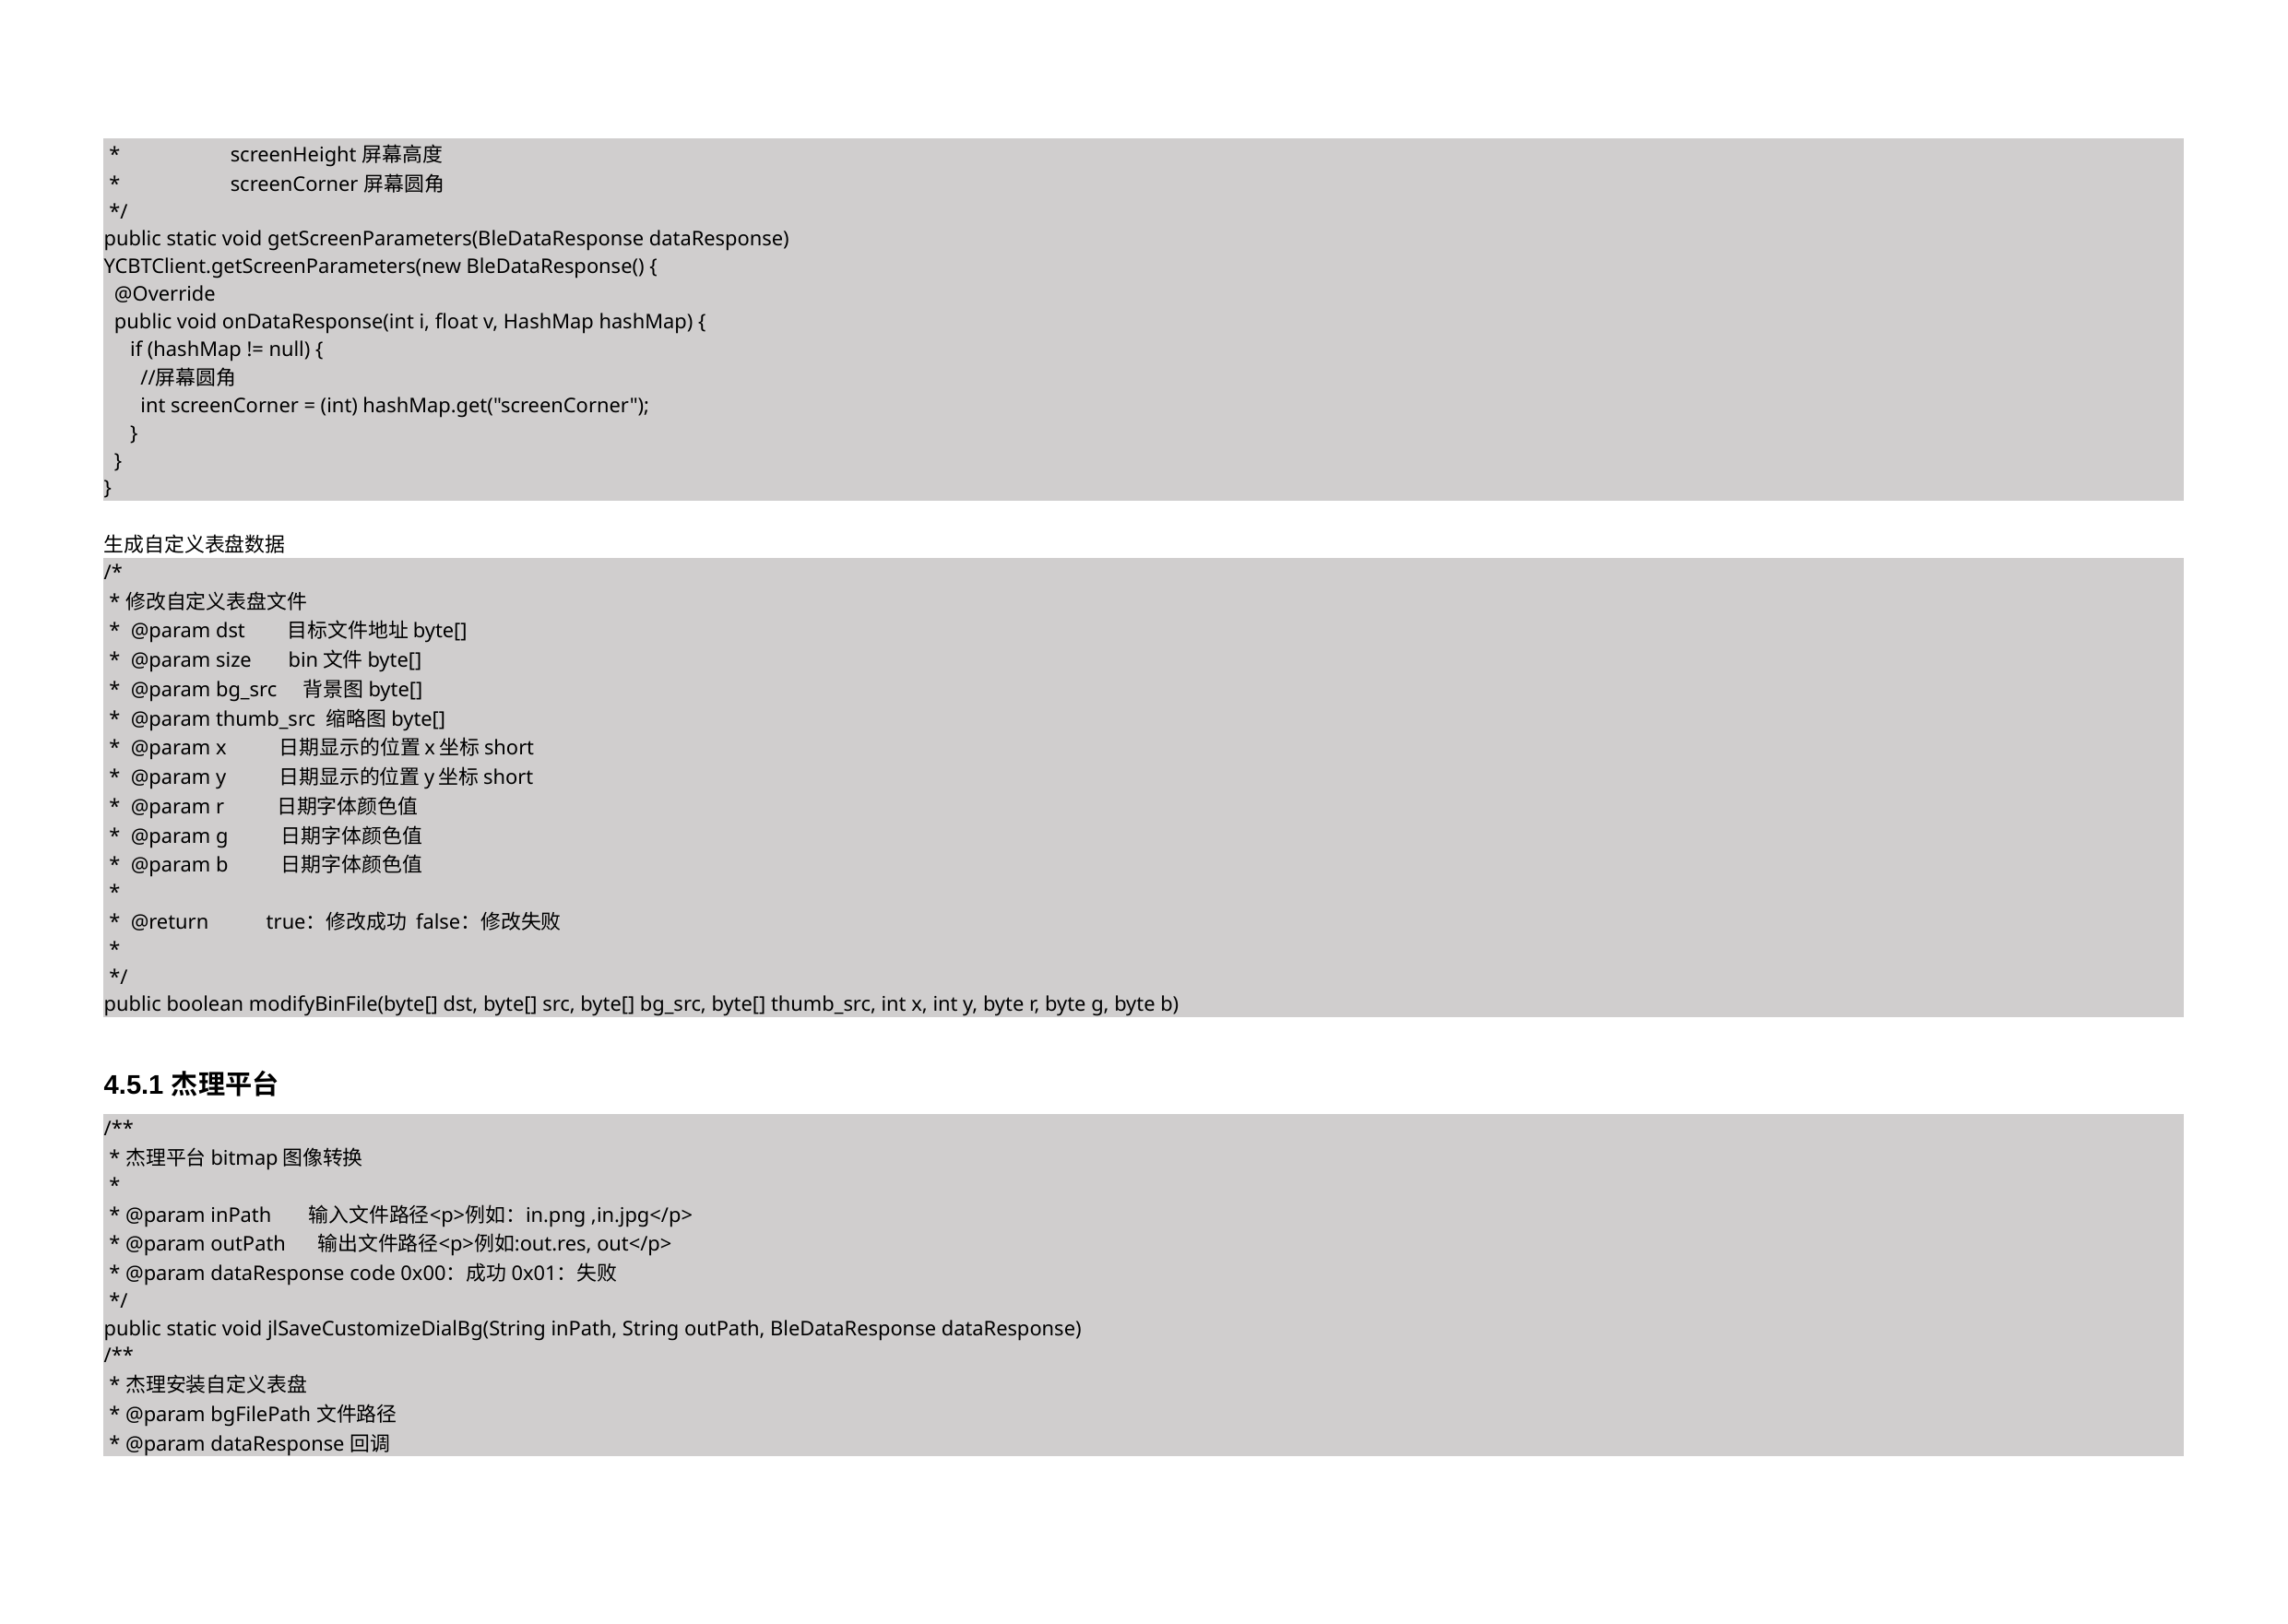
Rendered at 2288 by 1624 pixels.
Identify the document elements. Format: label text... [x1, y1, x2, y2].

subtitle 4.5.1 杰理平台 [103, 1078, 2184, 1097]
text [103, 138, 2184, 252]
text /** * 杰理平台 bitmap图像转换 * * @param inPath 输入文件路径<p>例如：in.png ,in.jpg</p> * @param outPath 输出文件路径<p>例如:out.res, out</p> * @param dataResponse code 0x00：成功 0x01：失败 */ public static void jlSaveCustomizeDialBg(String inPath, String outPath, BleDataResponse dataResponse) [103, 1114, 2184, 1341]
text YCBTClient.getScreenParameters(new BleDataResponse() { @Override public void onDataResponse(int i, float v, HashMap hashMap) { if (hashMap != null) { //屏幕圆角 int screenCorner = (int) hashMap.get("screenCorner"); } } } [103, 252, 2184, 501]
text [103, 1341, 2184, 1456]
text 生成自定义表盘数据 [103, 528, 2184, 558]
text /* * 修改自定义表盘文件 * @param dst 目标文件地址 byte[] * @param size bin文件 byte[] * @param bg_src 背景图 byte[] * @param thumb_src 缩略图 byte[] * @param x 日期显示的位置x坐标 short * @param y 日期显示的位置y坐标 short * @param r 日期字体颜色值 * @param g 日期字体颜色值 * @param b 日期字体颜色值 * * @return true：修改成功 false：修改失败 * */ public boolean modifyBinFile(byte[] dst, byte[] src, byte[] bg_src, byte[] thumb_src, int x, int y, byte r, byte g, byte b) [103, 558, 2184, 1017]
